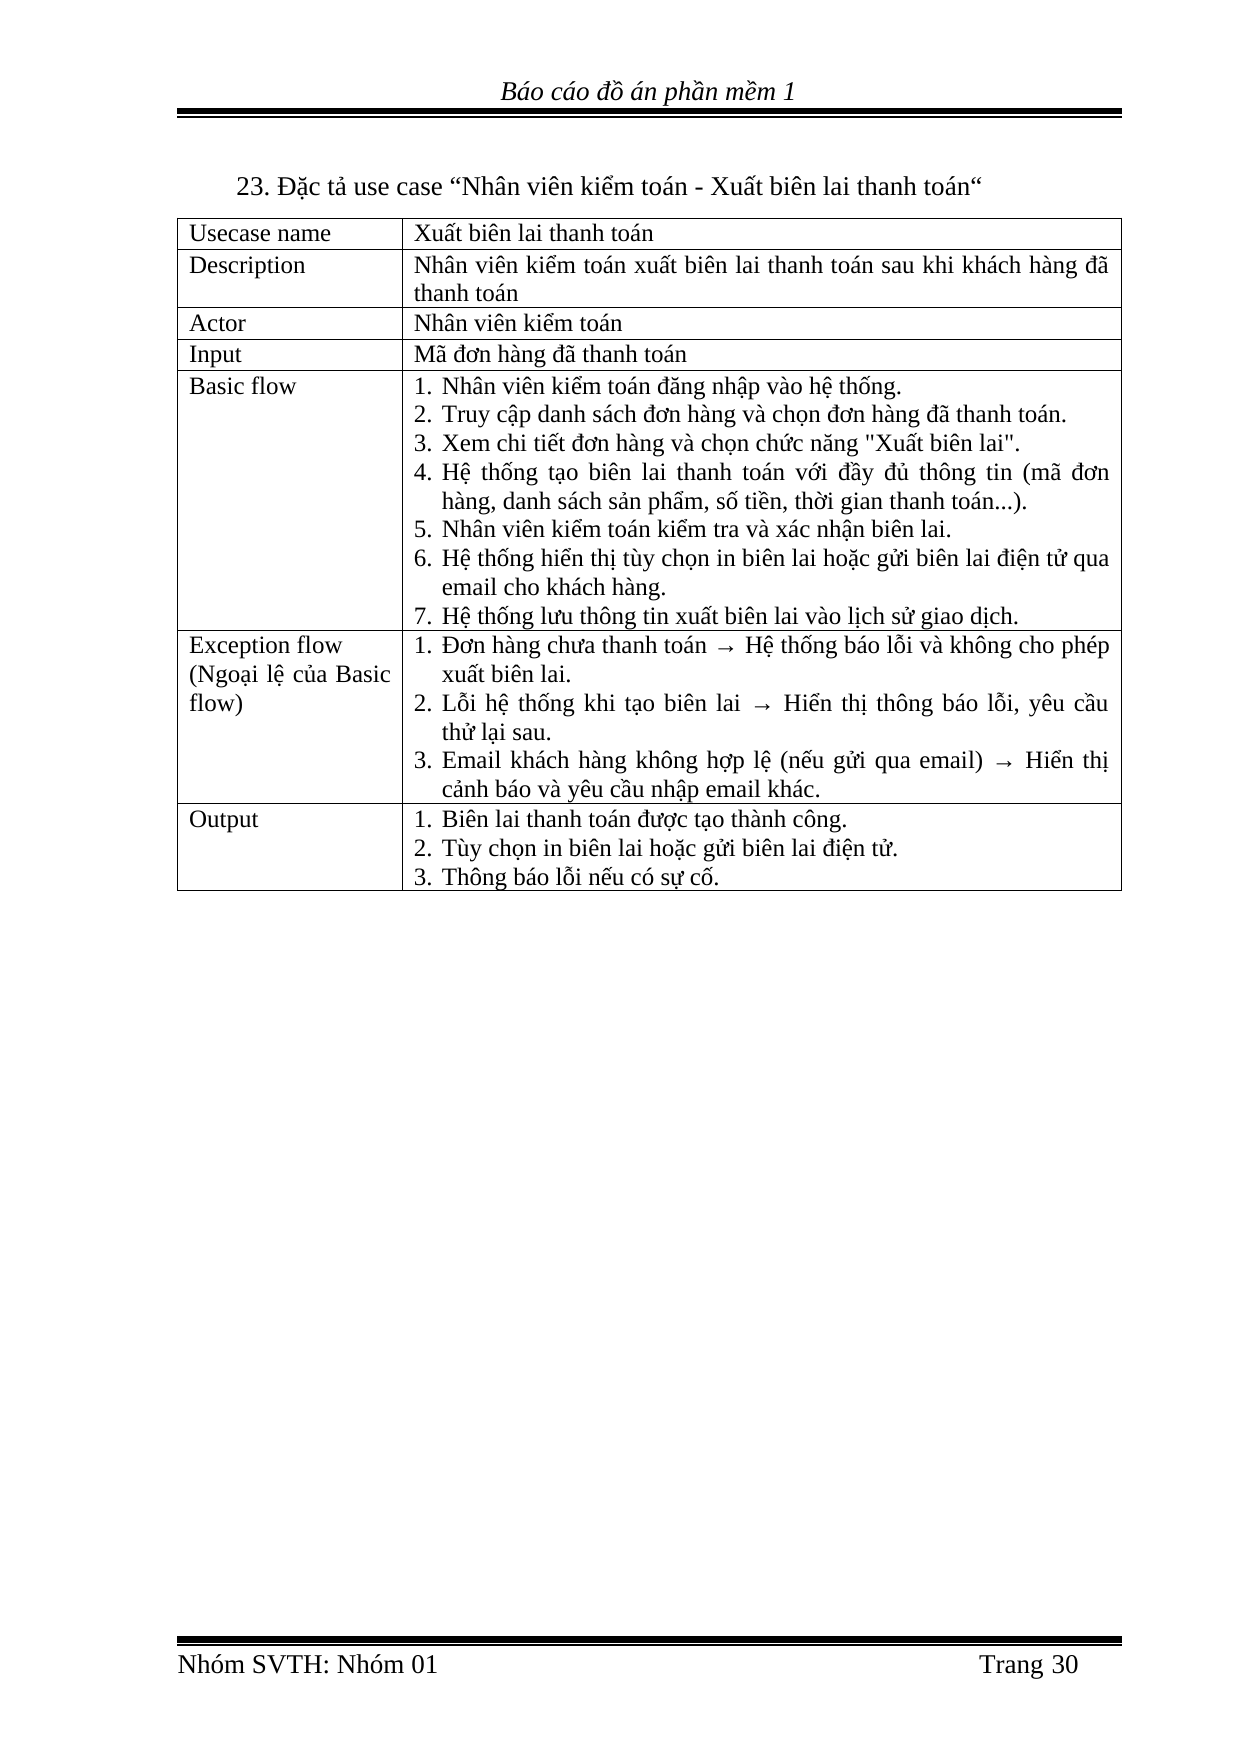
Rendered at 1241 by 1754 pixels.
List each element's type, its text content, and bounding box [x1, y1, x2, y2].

table_cell Actor [178, 308, 402, 338]
text Đặc tả use case “Nhân viên kiểm toán - Xuất biên lai thanh toán“ [236, 170, 1122, 201]
table_cell Exception flow (Ngoại lệ của Basic flow) [178, 631, 402, 803]
table_cell Nhân viên kiểm toán đăng nhập vào hệ thống. Truy cập danh sách đơn hàng và chọn đơn hàng đã thanh toán. Xem chi tiết đơn hàng và chọn chức năng "Xuất biên lai". Hệ thống tạo biên lai thanh toán với đầy đủ thông tin (mã đơn hàng, danh sách sản phẩm, số tiền, thời gian thanh toán...). Nhân viên kiểm toán kiểm tra và xác nhận biên lai. Hệ thống hiển thị tùy chọn in biên lai hoặc gửi biên lai điện tử qua email cho khách hàng. Hệ thống lưu thông tin xuất biên lai vào lịch sử giao dịch. [403, 371, 1121, 629]
table_cell Description [178, 250, 402, 307]
table_header Xuất biên lai thanh toán [403, 219, 1121, 249]
table_cell Đơn hàng chưa thanh toán → Hệ thống báo lỗi và không cho phép xuất biên lai. Lỗi hệ thống khi tạo biên lai → Hiển thị thông báo lỗi, yêu cầu thử lại sau. Email khách hàng không hợp lệ (nếu gửi qua email) → Hiển thị cảnh báo và yêu cầu nhập email khác. [403, 631, 1121, 803]
table_header Usecase name [178, 219, 402, 249]
table_cell Nhân viên kiểm toán xuất biên lai thanh toán sau khi khách hàng đã thanh toán [403, 250, 1121, 307]
table_cell Basic flow [178, 371, 402, 629]
table_cell Output [178, 804, 402, 890]
table_cell Mã đơn hàng đã thanh toán [403, 340, 1121, 370]
table_cell Biên lai thanh toán được tạo thành công. Tùy chọn in biên lai hoặc gửi biên lai điện tử. Thông báo lỗi nếu có sự cố. [403, 804, 1121, 890]
table_cell Nhân viên kiểm toán [403, 308, 1121, 338]
table_cell Input [178, 340, 402, 370]
